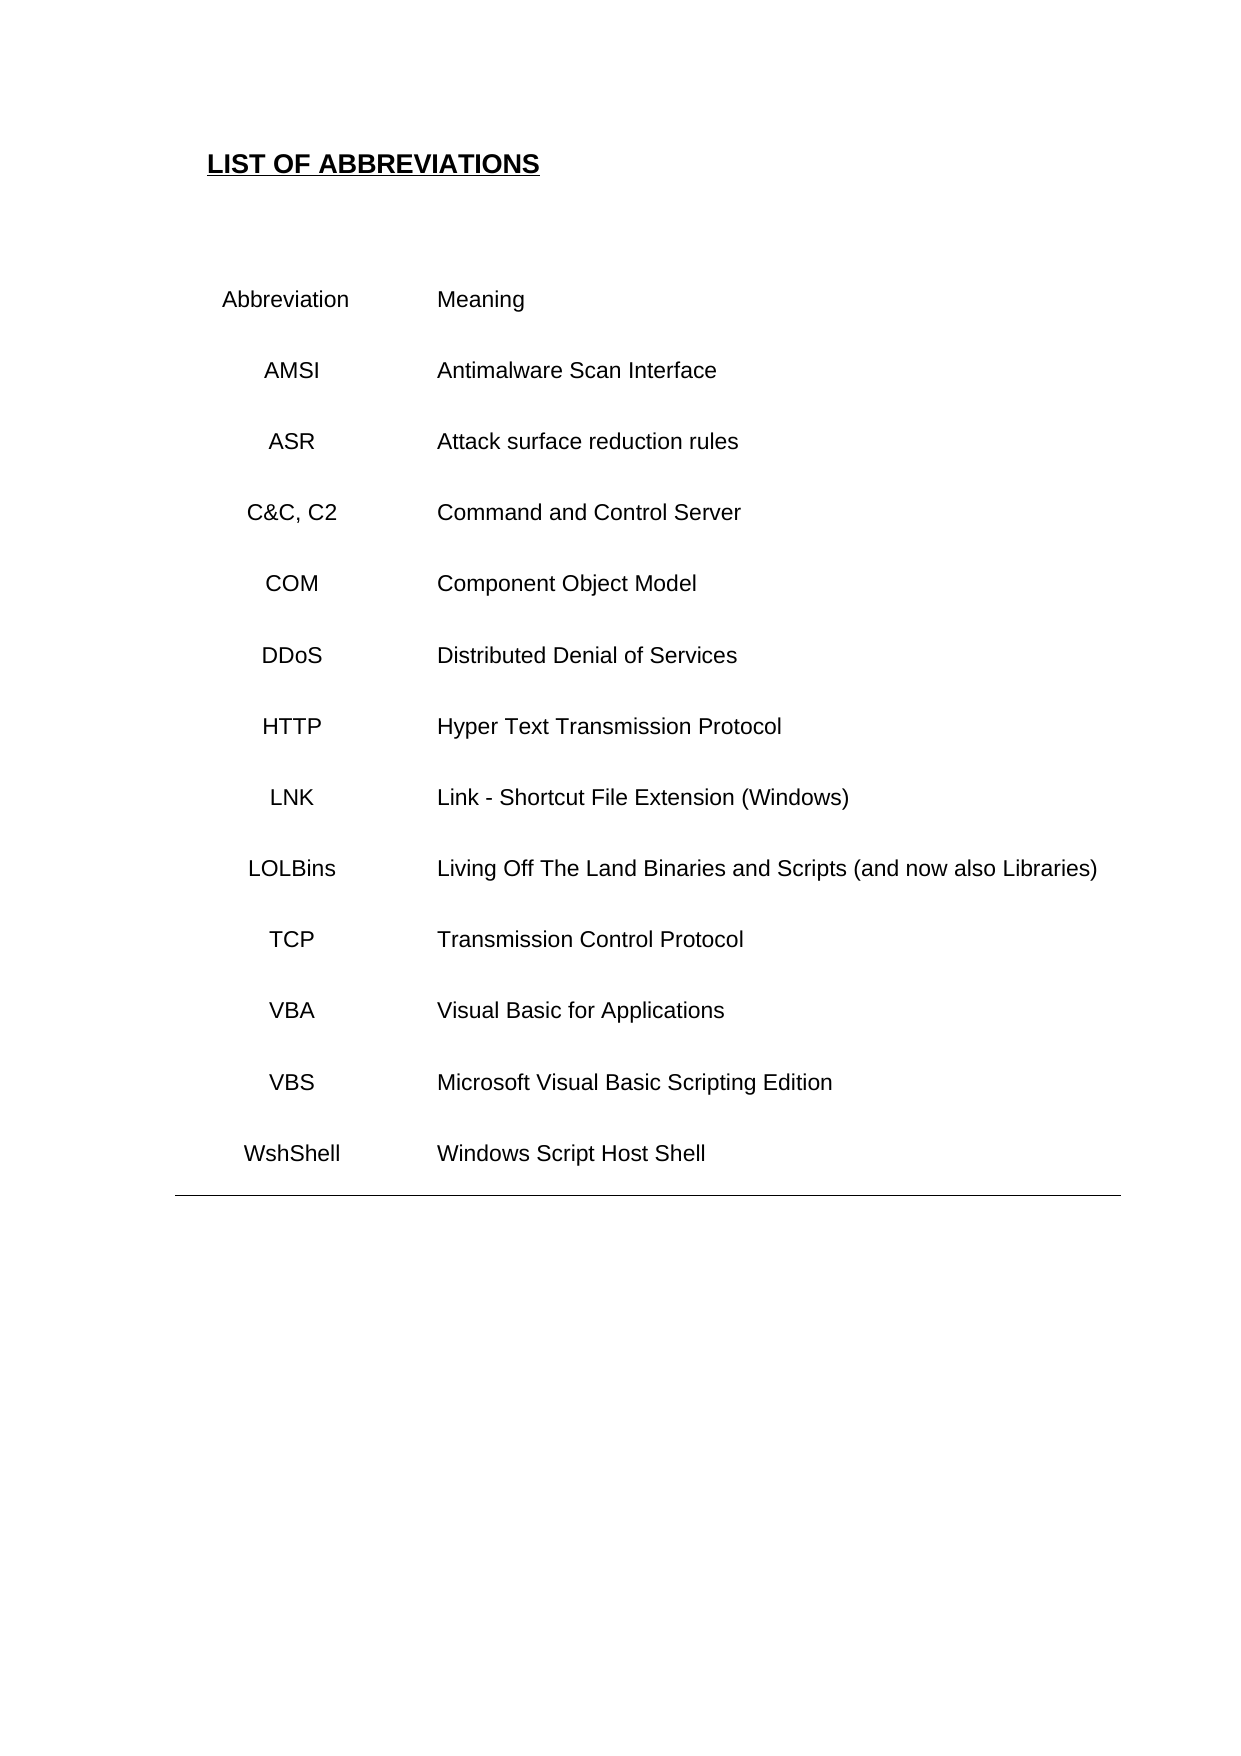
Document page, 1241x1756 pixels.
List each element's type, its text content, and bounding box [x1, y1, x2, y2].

table_header Abbreviation [175, 270, 409, 341]
table_cell VBA [175, 981, 409, 1053]
table_cell Link - Shortcut File Extension (Windows) [409, 768, 1121, 839]
table_cell TCP [175, 910, 409, 981]
table_cell WshShell [175, 1124, 409, 1195]
table_cell Microsoft Visual Basic Scripting Edition [409, 1053, 1121, 1124]
table_cell C&C, C2 [175, 484, 409, 554]
table_cell DDoS [175, 626, 409, 697]
table_cell LOLBins [175, 839, 409, 910]
table_cell HTTP [175, 697, 409, 768]
table_cell AMSI [175, 341, 409, 412]
subtitle LIST OF ABBREVIATIONS [207, 148, 1105, 179]
table_cell Command and Control Server [409, 484, 1121, 554]
table_cell Attack surface reduction rules [409, 412, 1121, 483]
table_cell VBS [175, 1053, 409, 1124]
table_cell Visual Basic for Applications [409, 981, 1121, 1053]
table_cell Antimalware Scan Interface [409, 341, 1121, 412]
table_cell Distributed Denial of Services [409, 626, 1121, 697]
table_cell LNK [175, 768, 409, 839]
table_cell COM [175, 555, 409, 626]
table_cell ASR [175, 412, 409, 483]
table_cell Component Object Model [409, 555, 1121, 626]
table_header Meaning [409, 270, 1121, 341]
table_cell Windows Script Host Shell [409, 1124, 1121, 1195]
table_cell Living Off The Land Binaries and Scripts (and now also Libraries) [409, 839, 1121, 910]
table_cell Hyper Text Transmission Protocol [409, 697, 1121, 768]
table_cell Transmission Control Protocol [409, 910, 1121, 981]
